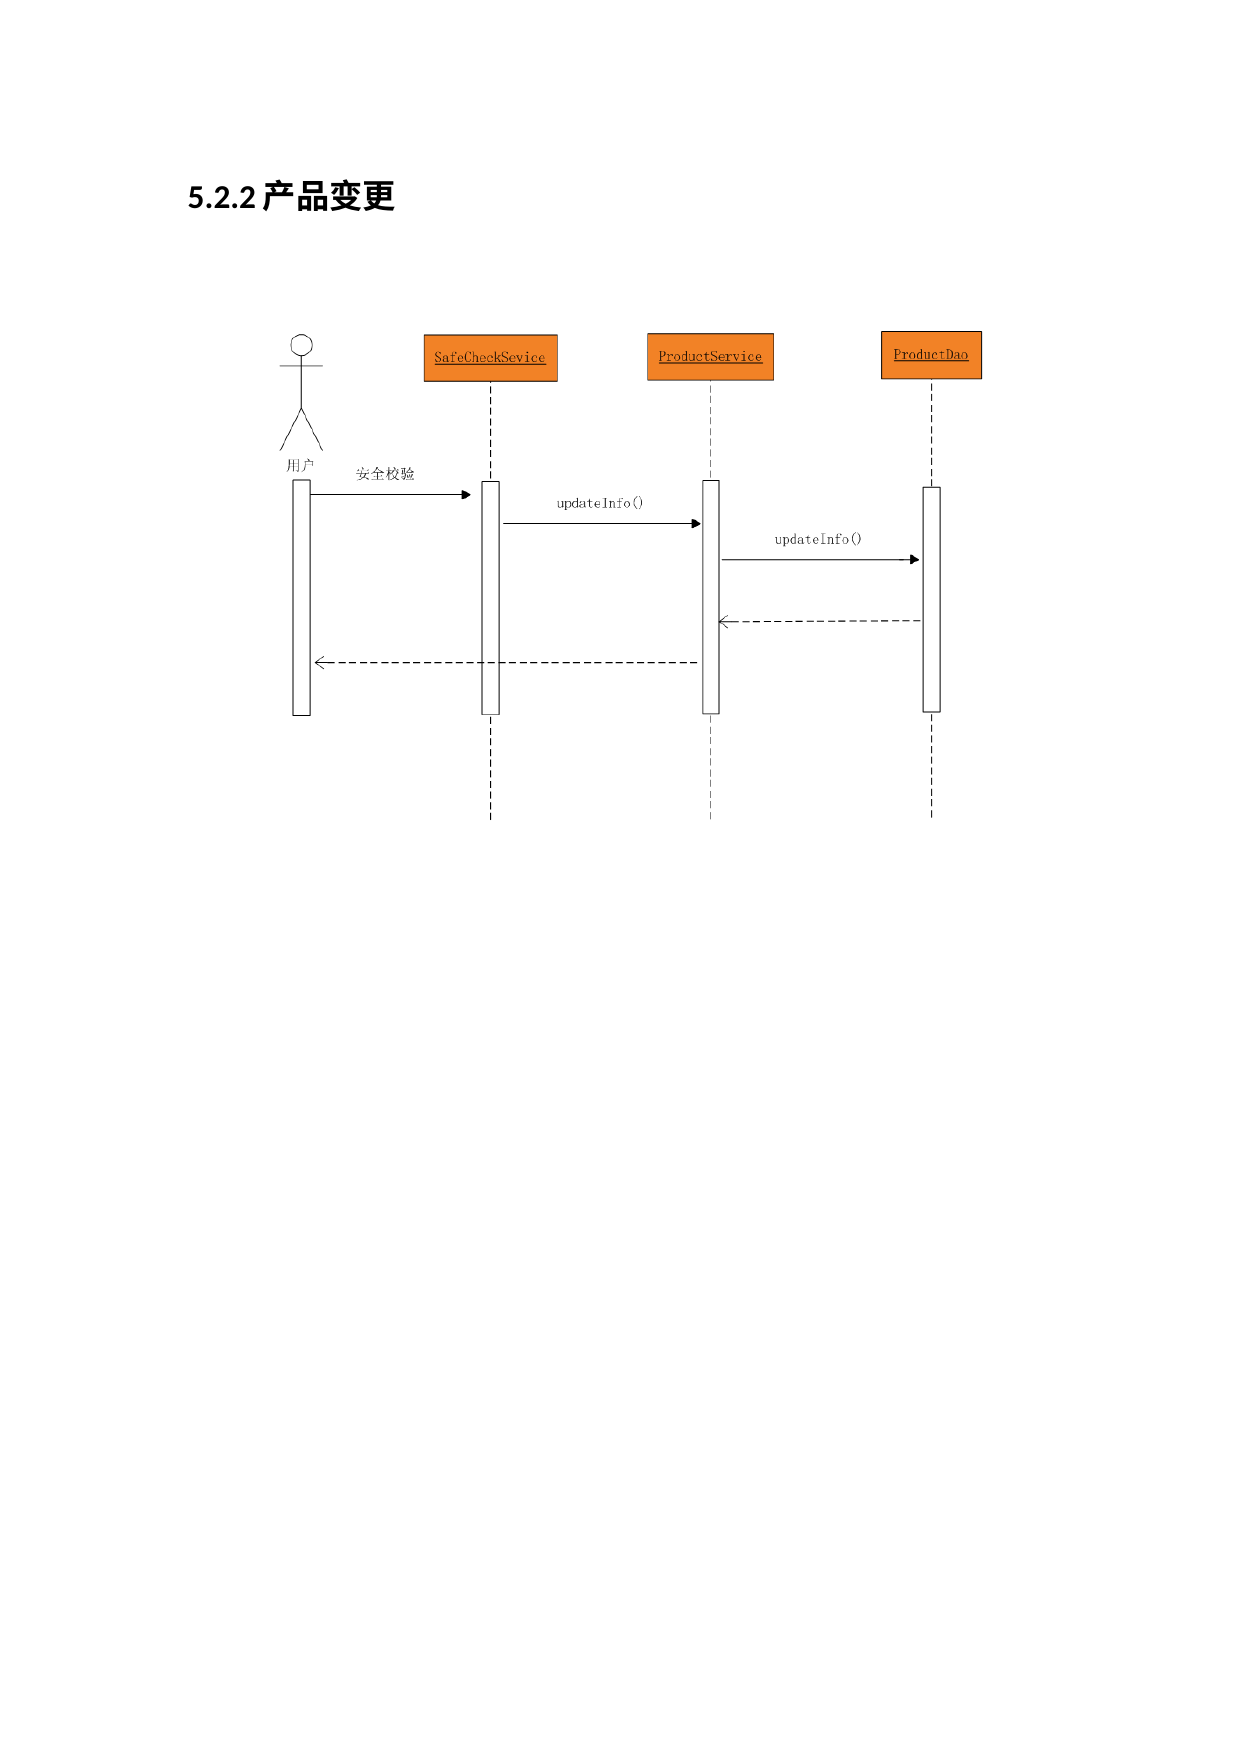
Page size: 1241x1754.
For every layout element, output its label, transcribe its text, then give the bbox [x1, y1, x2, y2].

picture [187, 289, 1053, 847]
subtitle 产品变更 [187, 162, 1053, 227]
